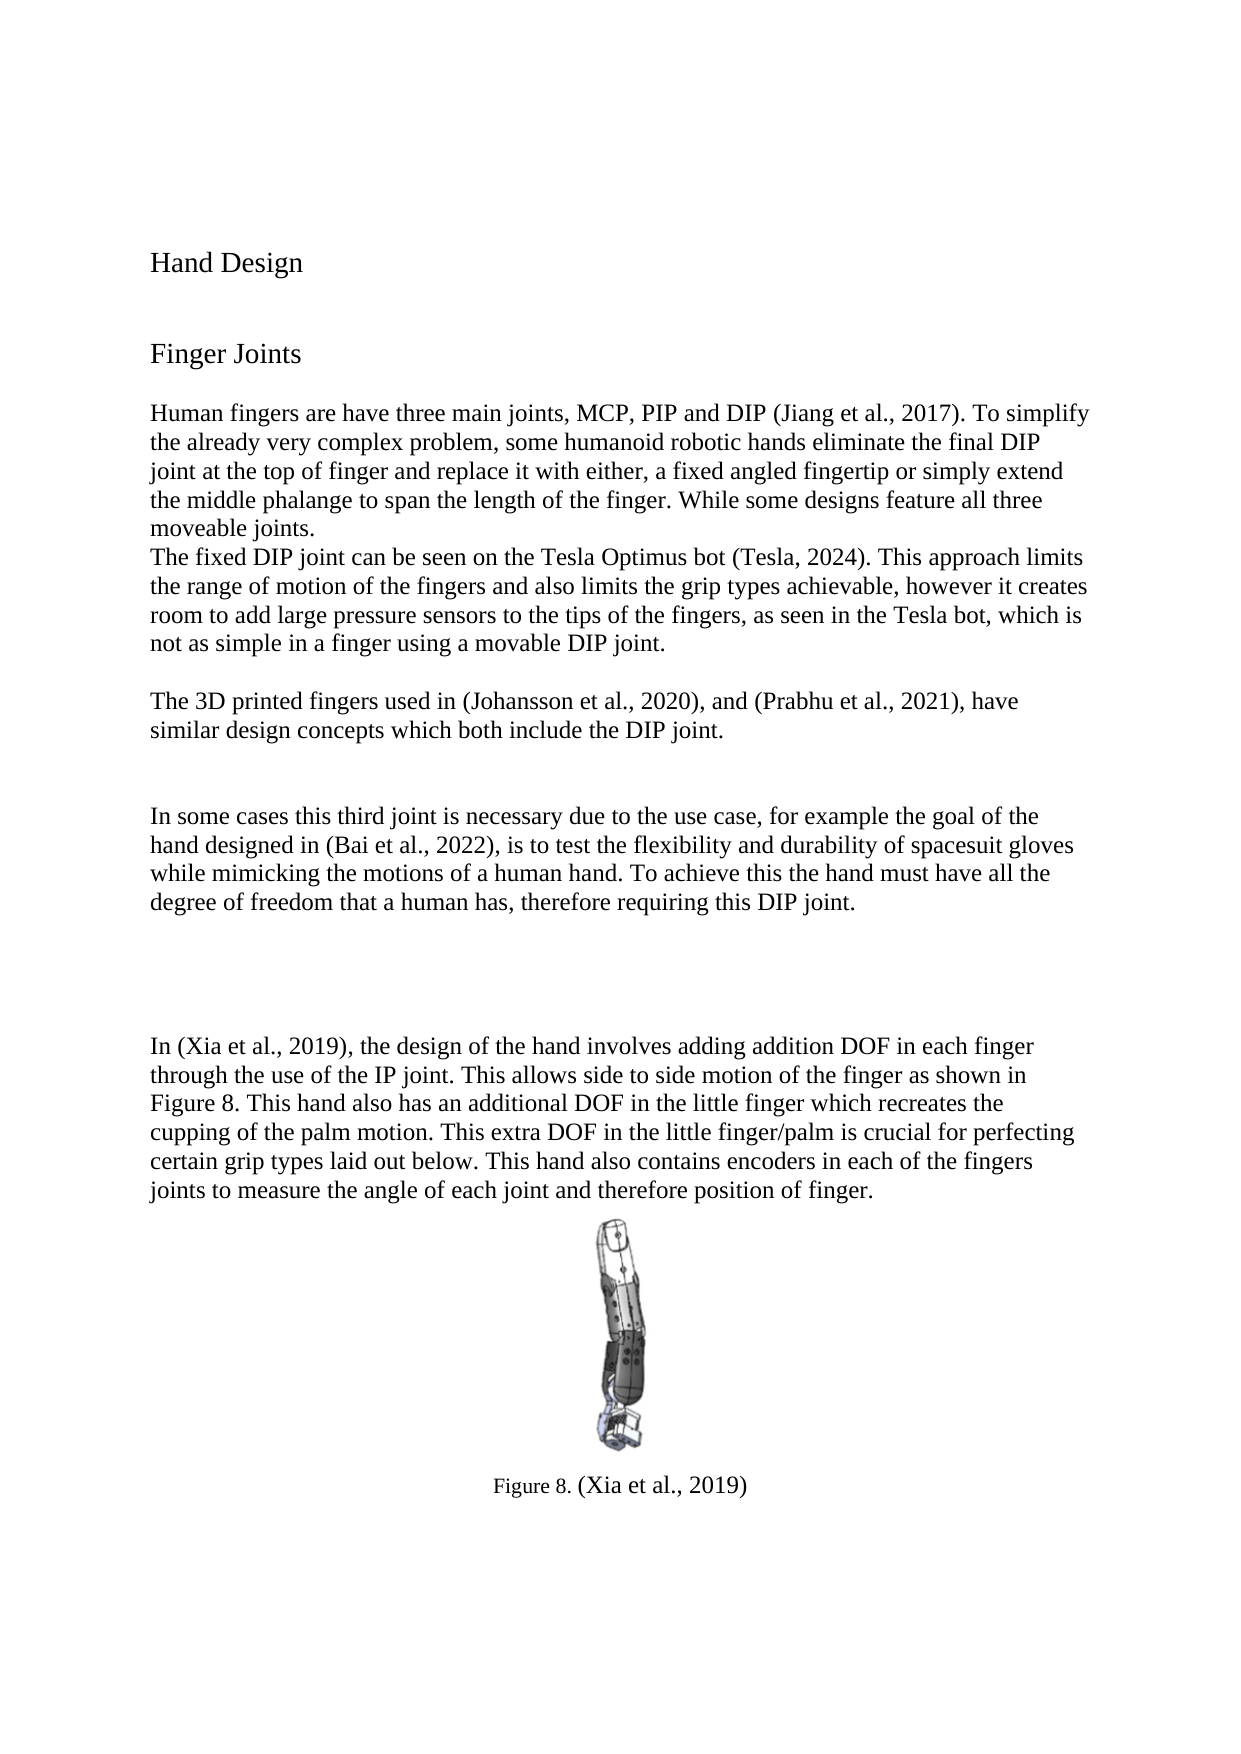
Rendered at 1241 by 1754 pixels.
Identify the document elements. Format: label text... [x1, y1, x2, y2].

text Human fingers are have three main joints, MCP, PIP and DIP (Jiang et al., 2017). To simplify the already very complex problem, some humanoid robotic hands eliminate the final DIP joint at the top of finger and replace it with either, a fixed angled fingertip or simply extend the middle phalange to span the length of the finger. While some designs feature all three moveable joints. [150, 398, 1090, 542]
text Finger Joints [150, 336, 1090, 370]
text In some cases this third joint is necessary due to the use case, for example the goal of the hand designed in (Bai et al., 2022), is to test the flexibility and durability of spacesuit gloves while mimicking the motions of a human hand. To achieve this the hand must have all the degree of freedom that a human has, therefore requiring this DIP joint. [150, 801, 1090, 916]
picture [585, 1203, 656, 1471]
text Figure 8. (Xia et al., 2019) [150, 1471, 1090, 1499]
text In (Xia et al., 2019), the design of the hand involves adding addition DOF in each finger through the use of the IP joint. This allows side to side motion of the finger as shown in Figure 8. This hand also has an additional DOF in the little finger which recreates the cupping of the palm motion. This extra DOF in the little finger/palm is crucial for perfecting certain grip types laid out below. This hand also contains encoders in each of the fingers joints to measure the angle of each joint and therefore position of finger. [150, 1031, 1090, 1203]
subtitle Hand Design [150, 245, 1090, 279]
text The fixed DIP joint can be seen on the Tesla Optimus bot (Tesla, 2024). This approach limits the range of motion of the fingers and also limits the grip types achievable, however it creates room to add large pressure sensors to the tips of the fingers, as seen in the Tesla bot, which is not as simple in a finger using a movable DIP joint. [150, 542, 1090, 657]
text The 3D printed fingers used in (Johansson et al., 2020), and (Prabhu et al., 2021), have similar design concepts which both include the DIP joint. [150, 686, 1090, 743]
